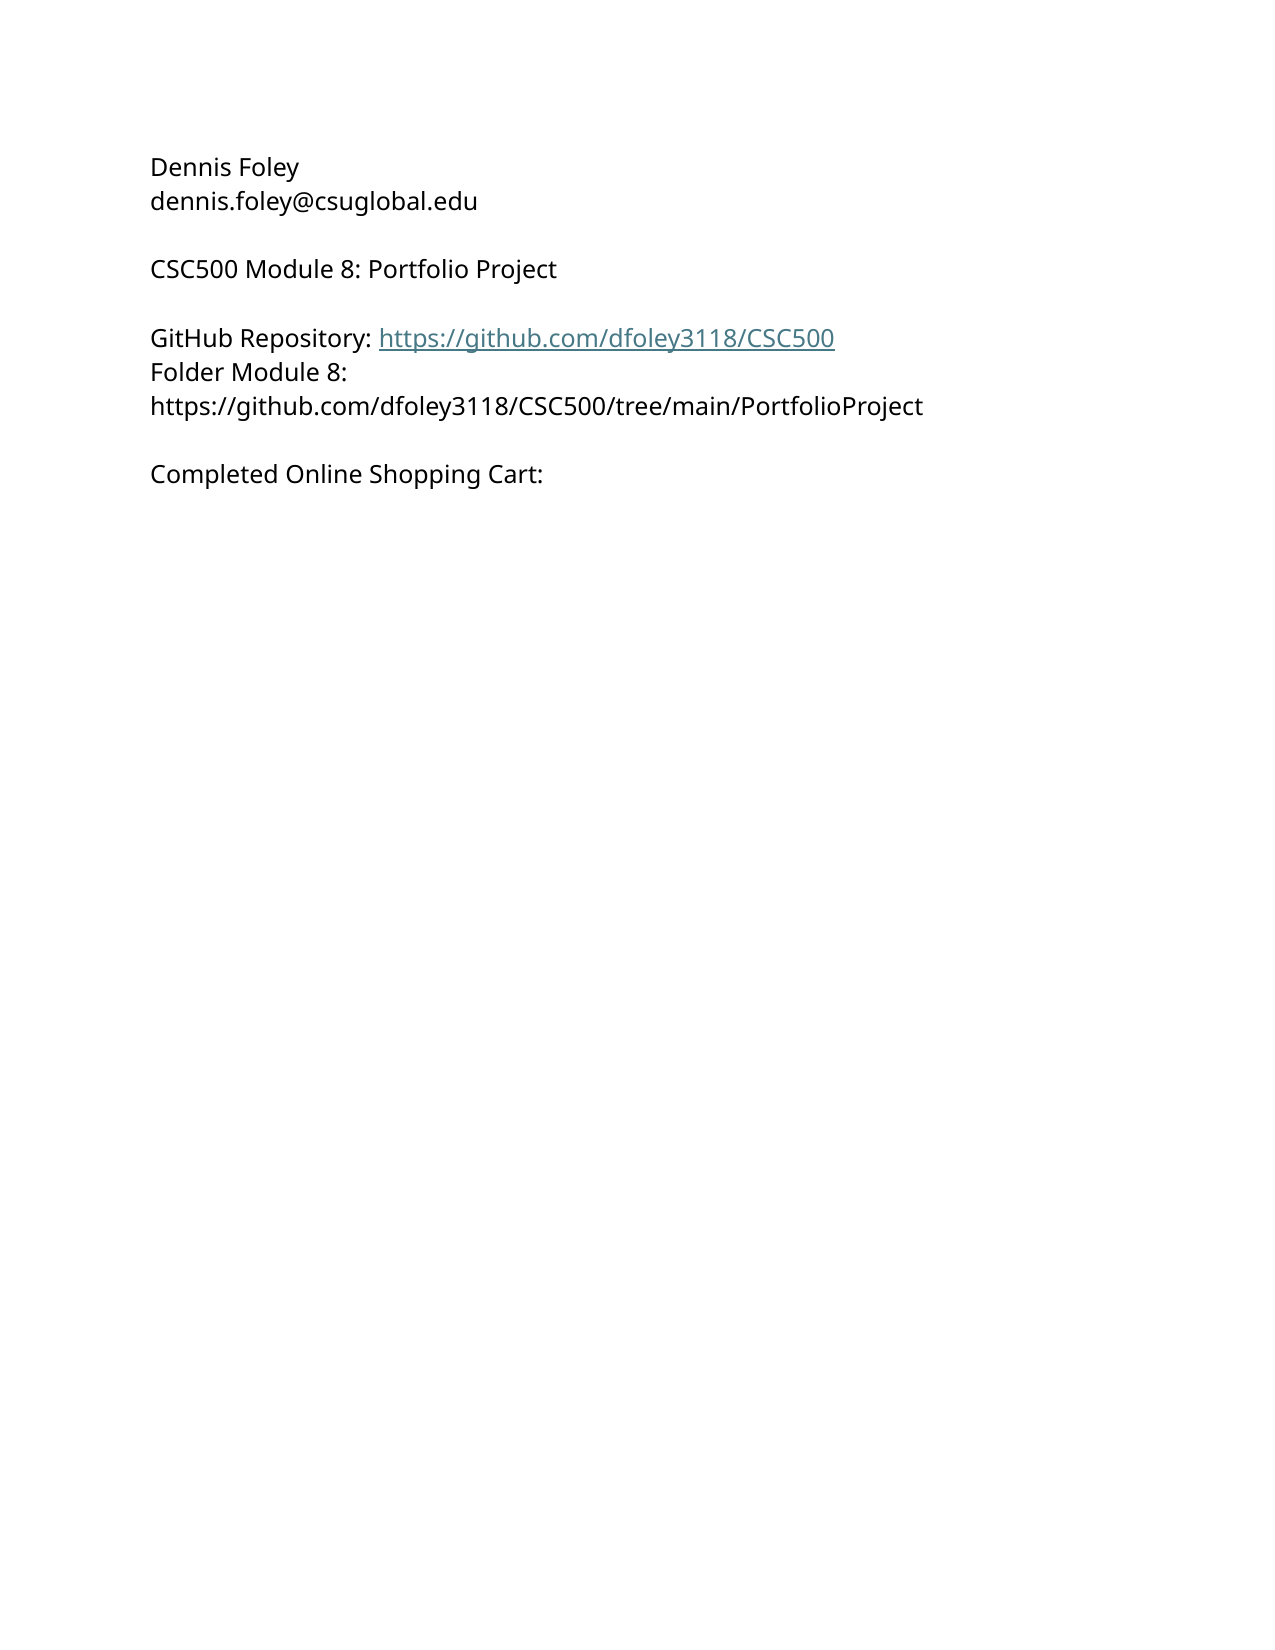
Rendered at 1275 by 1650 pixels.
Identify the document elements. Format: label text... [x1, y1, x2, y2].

text Folder Module 8: https://github.com/dfoley3118/CSC500/tree/main/PortfolioProject [150, 354, 1125, 422]
text Completed Online Shopping Cart: [150, 457, 1125, 491]
text Dennis Foley [150, 150, 1125, 184]
text GitHub Repository: https://github.com/dfoley3118/CSC500 [150, 320, 1125, 354]
text dennis.foley@csuglobal.edu [150, 184, 1125, 218]
text CSC500 Module 8: Portfolio Project [150, 252, 1125, 286]
